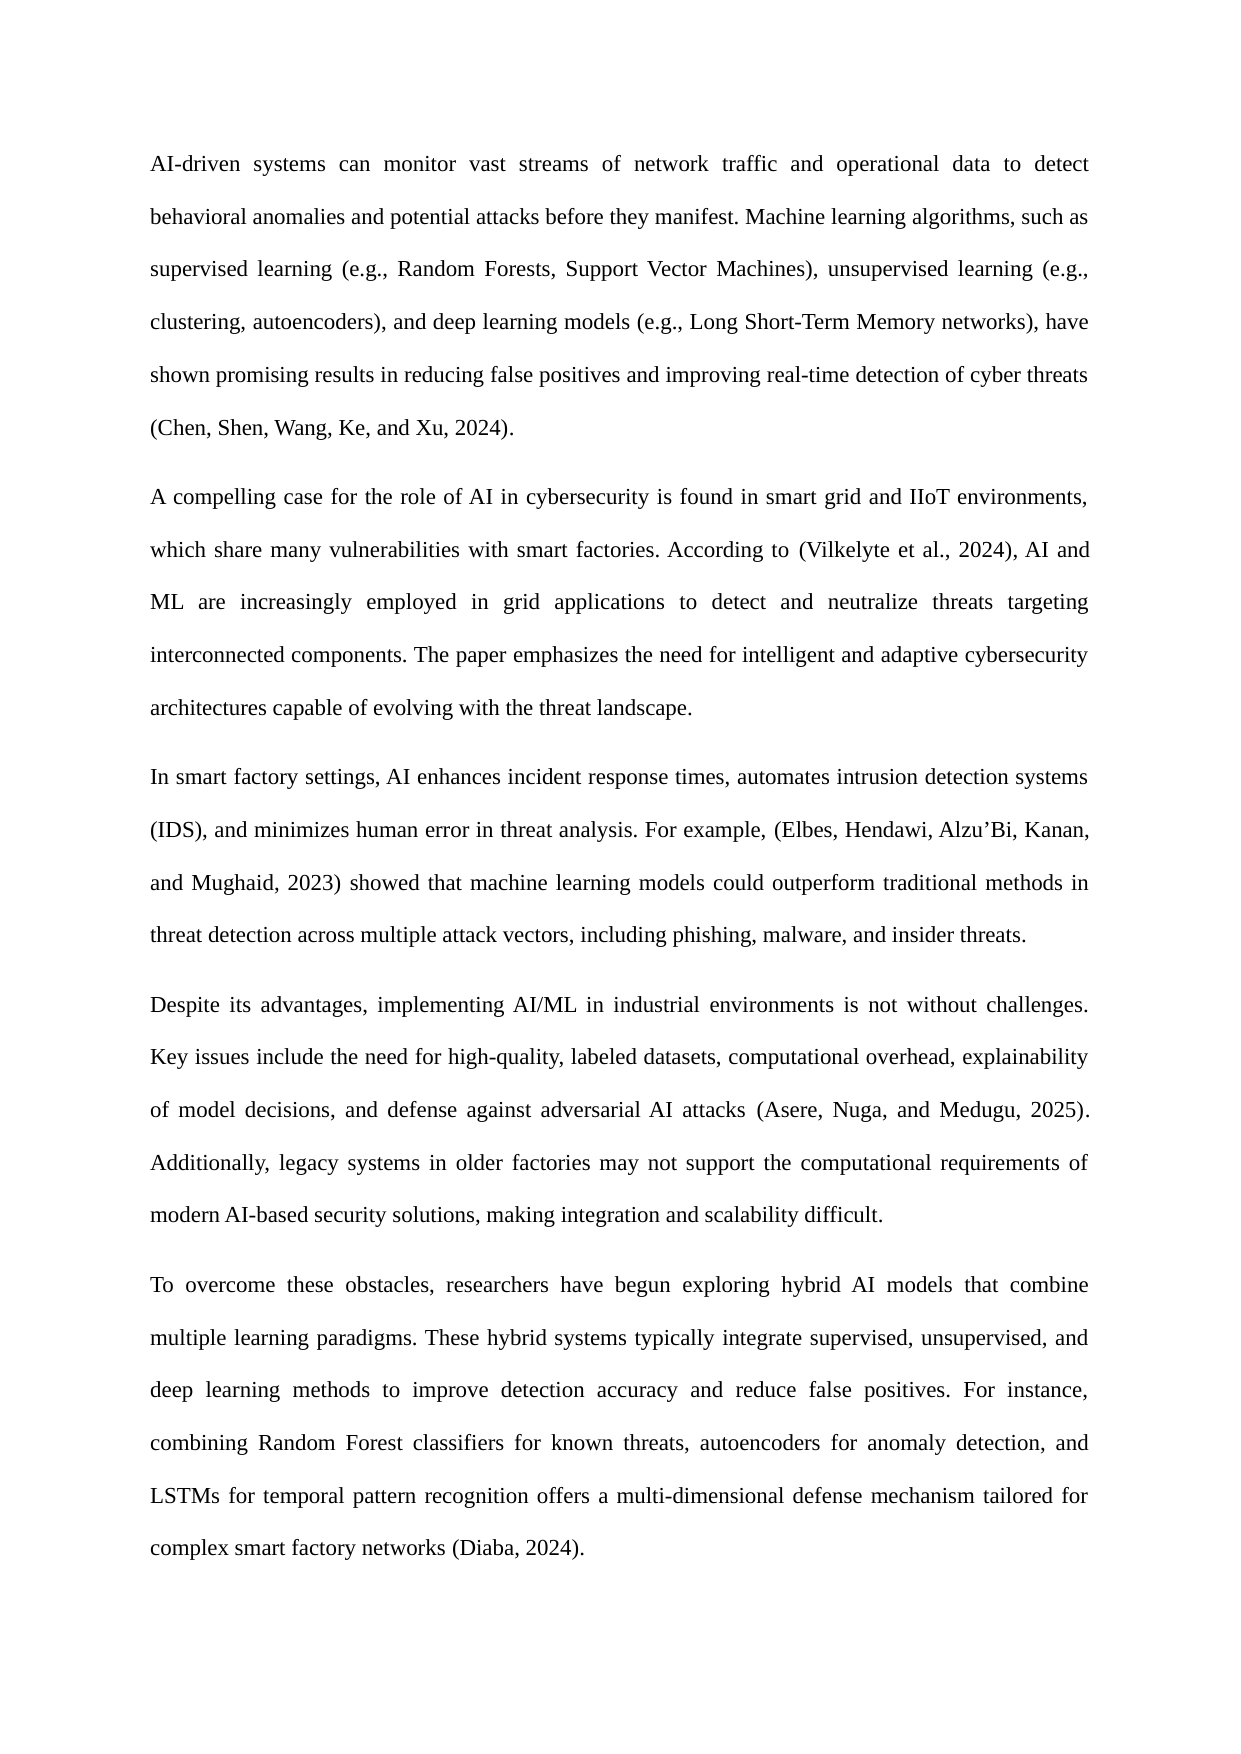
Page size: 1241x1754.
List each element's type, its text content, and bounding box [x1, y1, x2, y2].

text A compelling case for the role of AI in cybersecurity is found in smart grid and IIoT environments, which share many vulnerabilities with smart factories. According to , AI and ML are increasingly employed in grid applications to detect and neutralize threats targeting interconnected components. The paper emphasizes the need for intelligent and adaptive cybersecurity architectures capable of evolving with the threat landscape. [150, 483, 1090, 720]
text To overcome these obstacles, researchers have begun exploring hybrid AI models that combine multiple learning paradigms. These hybrid systems typically integrate supervised, unsupervised, and deep learning methods to improve detection accuracy and reduce false positives. For instance, combining Random Forest classifiers for known threats, autoencoders for anomaly detection, and LSTMs for temporal pattern recognition offers a multi-dimensional defense mechanism tailored for complex smart factory networks . [150, 1271, 1090, 1561]
text Despite its advantages, implementing AI/ML in industrial environments is not without challenges. Key issues include the need for high-quality, labeled datasets, computational overhead, explainability of model decisions, and defense against adversarial AI attacks . Additionally, legacy systems in older factories may not support the computational requirements of modern AI-based security solutions, making integration and scalability difficult. [150, 991, 1090, 1228]
text In smart factory settings, AI enhances incident response times, automates intrusion detection systems (IDS), and minimizes human error in threat analysis. For example, showed that machine learning models could outperform traditional methods in threat detection across multiple attack vectors, including phishing, malware, and insider threats. [150, 763, 1090, 948]
text AI-driven systems can monitor vast streams of network traffic and operational data to detect behavioral anomalies and potential attacks before they manifest. Machine learning algorithms, such as supervised learning (e.g., Random Forests, Support Vector Machines), unsupervised learning (e.g., clustering, autoencoders), and deep learning models (e.g., Long Short-Term Memory networks), have shown promising results in reducing false positives and improving real-time detection of cyber threats . [150, 150, 1090, 440]
